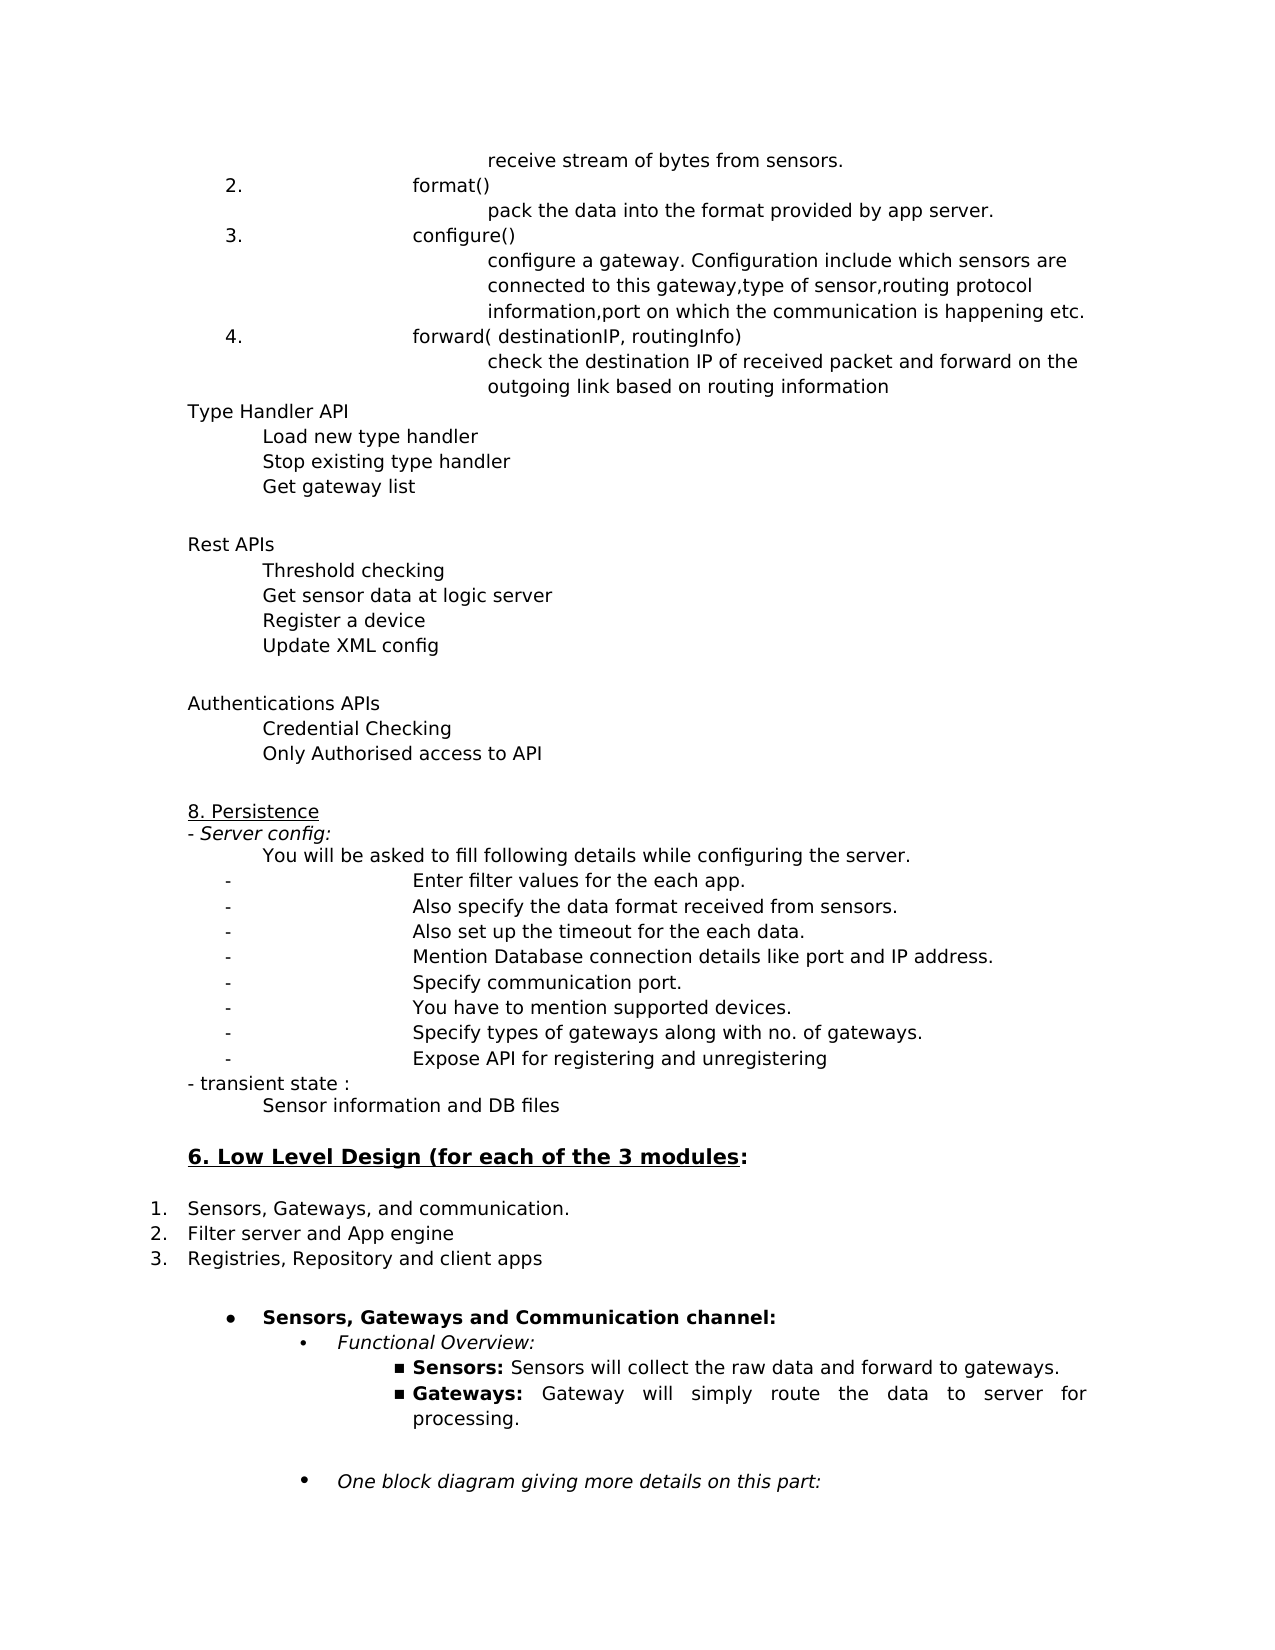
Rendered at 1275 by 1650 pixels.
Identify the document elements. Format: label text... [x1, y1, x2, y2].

text Update XML config [187, 635, 1087, 657]
list Specify types of gateways along with no. of gateways. [225, 1022, 1087, 1044]
text Stop existing type handler [187, 451, 1087, 473]
list Expose API for registering and unregistering [225, 1047, 1087, 1069]
list Mention Database connection details like port and IP address. [225, 946, 1087, 968]
list Sensors, Gateways, and communication. [150, 1198, 1087, 1220]
list Sensors, Gateways and Communication channel: [225, 1307, 1087, 1329]
text You will be asked to fill following details while configuring the server. [262, 845, 1087, 867]
text Register a device [187, 610, 1087, 632]
list Specify communication port. [225, 971, 1087, 993]
text 8. Persistence [187, 801, 1087, 823]
list Filter server and App engine [150, 1223, 1087, 1245]
text check the destination IP of received packet and forward on the outgoing link based on routing information [487, 351, 1087, 398]
list configure() [225, 225, 1087, 247]
text configure a gateway. Configuration include which sensors are connected to this gateway,type of sensor,routing protocol information,port on which the communication is happening etc. [487, 250, 1087, 322]
text 6. Low Level Design (for each of the 3 modules: [187, 1145, 1087, 1169]
list You have to mention supported devices. [225, 997, 1087, 1019]
text Load new type handler [187, 426, 1087, 448]
list Also set up the timeout for the each data. [225, 921, 1087, 943]
list Enter filter values for the each app. [225, 870, 1087, 892]
text Only Authorised access to API [187, 743, 1087, 765]
text receive stream of bytes from sensors. [187, 150, 1087, 172]
list Registries, Repository and client apps [150, 1248, 1087, 1270]
text - Server config: [187, 823, 1087, 845]
text Get sensor data at logic server [187, 585, 1087, 607]
text Authentications APIs [187, 693, 1087, 715]
text Rest APIs [187, 534, 1087, 556]
list forward( destinationIP, routingInfo) [225, 326, 1087, 348]
text Threshold checking [187, 559, 1087, 581]
text Sensor information and DB files [187, 1094, 1087, 1116]
list format() [225, 175, 1087, 197]
list Sensors: Sensors will collect the raw data and forward to gateways. [394, 1357, 1087, 1379]
list Also specify the data format received from sensors. [225, 896, 1087, 918]
text - transient state : [187, 1073, 1087, 1094]
list One block diagram giving more details on this part: [300, 1465, 1087, 1494]
text Get gateway list [187, 476, 1087, 498]
list Functional Overview: [300, 1332, 1087, 1354]
list Gateways: Gateway will simply route the data to server for processing. [394, 1382, 1087, 1430]
text Type Handler API [187, 401, 1087, 423]
text pack the data into the format provided by app server. [262, 200, 1087, 222]
text Credential Checking [187, 718, 1087, 740]
